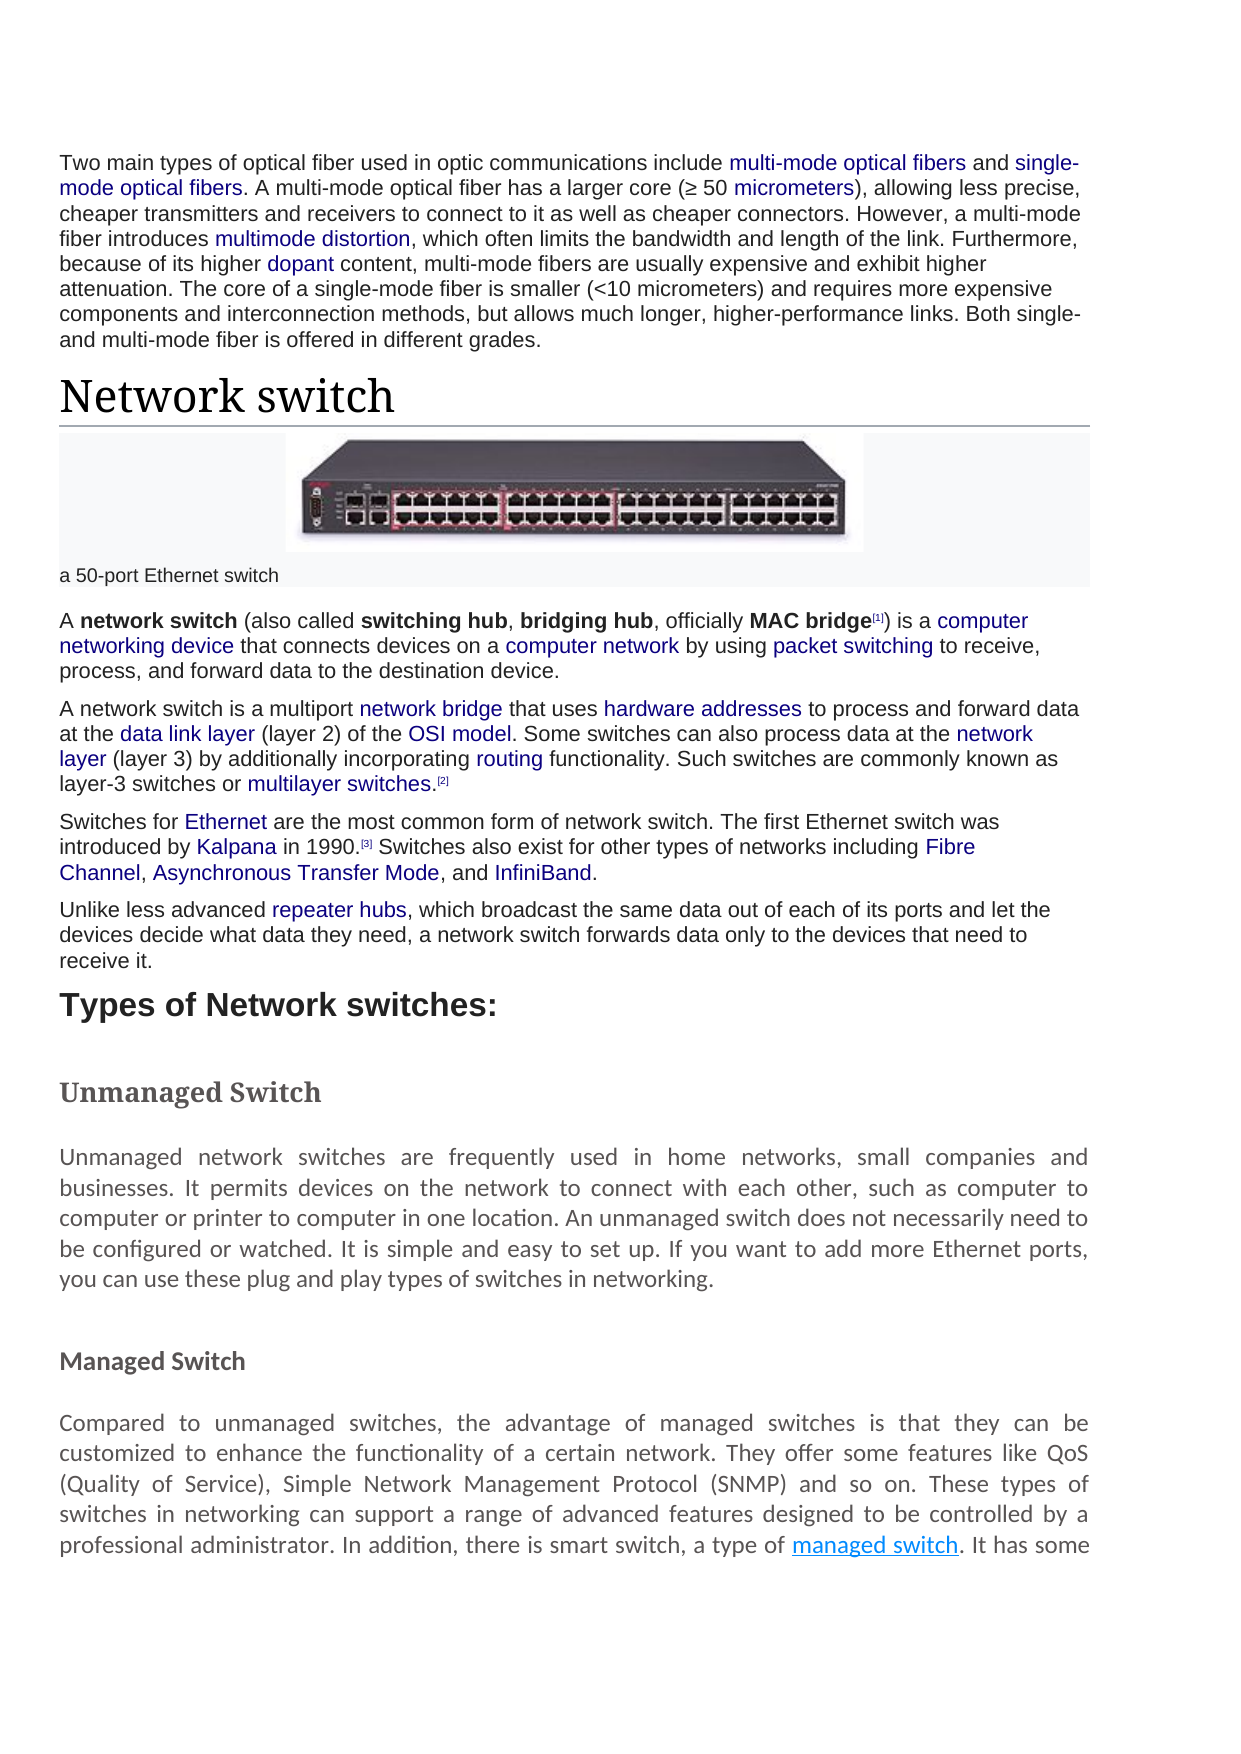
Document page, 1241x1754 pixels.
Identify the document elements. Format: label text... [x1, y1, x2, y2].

subtitle Managed Switch [59, 1344, 1090, 1377]
text A network switch is a multiport network bridge that uses hardware addresses to process and forward data at the data link layer (layer 2) of the OSI model. Some switches can also process data at the network layer (layer 3) by additionally incorporating routing functionality. Such switches are commonly known as layer-3 switches or multilayer switches.[2] [59, 696, 1090, 797]
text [59, 1407, 1090, 1559]
text Types of Network switches: [59, 985, 1090, 1024]
text A network switch (also called switching hub, bridging hub, officially MAC bridge[1]) is a computer networking device that connects devices on a computer network by using packet switching to receive, process, and forward data to the destination device. [59, 608, 1090, 683]
subtitle Network switch [59, 364, 1090, 425]
text Unmanaged network switches are frequently used in home networks, small companies and businesses. It permits devices on the network to connect with each other, such as computer to computer or printer to computer in one location. An unmanaged switch does not necessarily need to be configured or watched. It is simple and easy to set up. If you want to add more Ethernet ports, you can use these plug and play types of switches in networking. [59, 1141, 1090, 1294]
text Two main types of optical fiber used in optic communications include multi-mode optical fibers and single-mode optical fibers. A multi-mode optical fiber has a larger core (≥ 50 micrometers), allowing less precise, cheaper transmitters and receivers to connect to it as well as cheaper connectors. However, a multi-mode fiber introduces multimode distortion, which often limits the bandwidth and length of the link. Furthermore, because of its higher dopant content, multi-mode fibers are usually expensive and exhibit higher attenuation. The core of a single-mode fiber is smaller (<10 micrometers) and requires more expensive components and interconnection methods, but allows much longer, higher-performance links. Both single- and multi-mode fiber is offered in different grades. [59, 150, 1090, 352]
text a 50-port Ethernet switch [59, 552, 1090, 587]
text Switches for Ethernet are the most common form of network switch. The first Ethernet switch was introduced by Kalpana in 1990.[3] Switches also exist for other types of networks including Fibre Channel, Asynchronous Transfer Mode, and InfiniBand. [59, 809, 1090, 885]
picture [285, 433, 864, 552]
subtitle Unmanaged Switch [59, 1074, 1090, 1111]
text Unlike less advanced repeater hubs, which broadcast the same data out of each of its ports and let the devices decide what data they need, a network switch forwards data only to the devices that need to receive it. [59, 897, 1090, 973]
